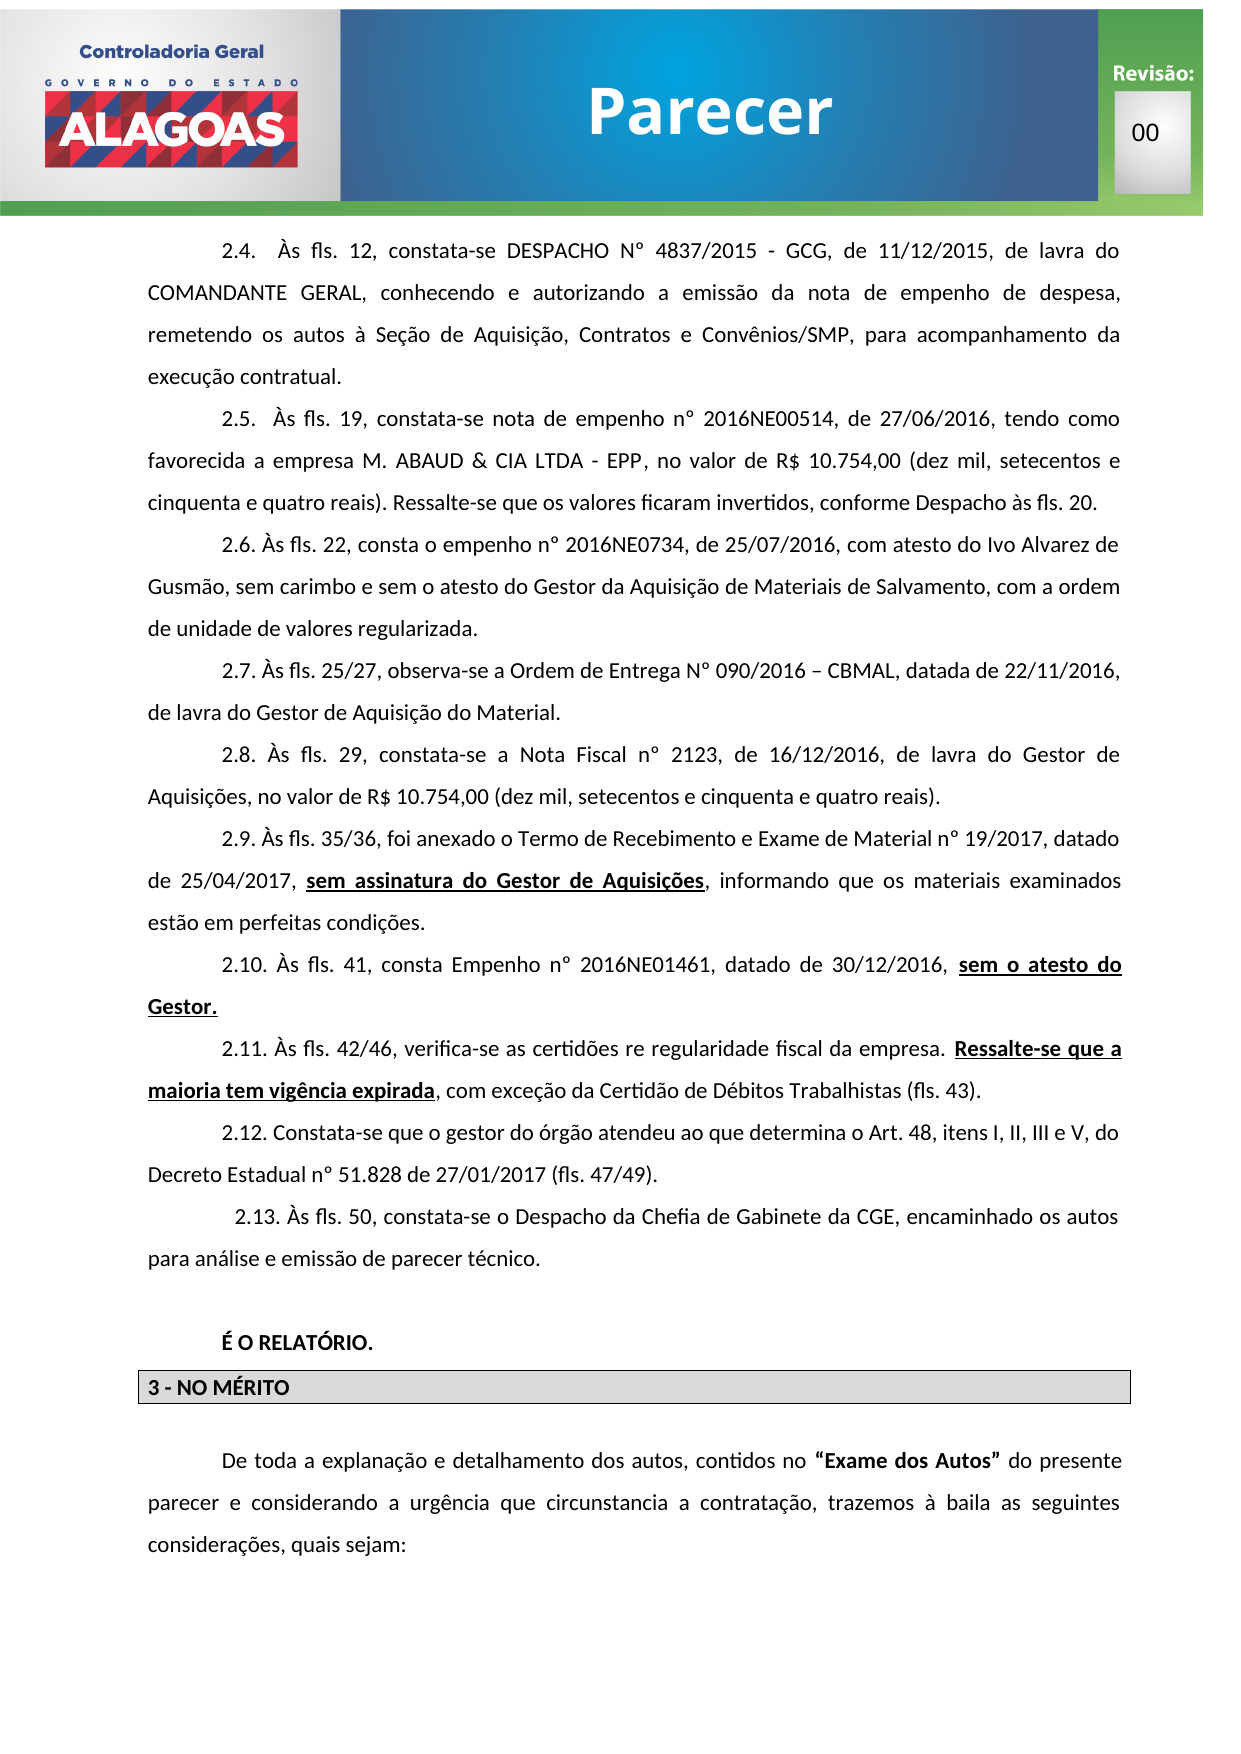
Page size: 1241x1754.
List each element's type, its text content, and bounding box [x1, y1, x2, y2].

text 2.8. Às fls. 29, constata-se a Nota Fiscal nº 2123, de 16/12/2016, de lavra do Gestor de Aquisições, no valor de R$ 10.754,00 (dez mil, setecentos e cinquenta e quatro reais). [148, 740, 1122, 810]
text 3 - NO MÉRITO [139, 1371, 1130, 1403]
text 2.13. Às fls. 50, constata-se o Despacho da Chefia de Gabinete da CGE, encaminhado os autos para análise e emissão de parecer técnico. [148, 1202, 1122, 1272]
text 2.5. Às fls. 19, constata-se nota de empenho nº 2016NE00514, de 27/06/2016, tendo como favorecida a empresa M. ABAUD & CIA LTDA - EPP, no valor de R$ 10.754,00 (dez mil, setecentos e cinquenta e quatro reais). Ressalte-se que os valores ficaram invertidos, conforme Despacho às fls. 20. [148, 404, 1122, 516]
picture [0, 9, 1204, 216]
text É O RELATÓRIO. [148, 1328, 1122, 1356]
text 2.10. Às fls. 41, consta Empenho nº 2016NE01461, datado de 30/12/2016, sem o atesto do Gestor. [148, 950, 1122, 1020]
text De toda a explanação e detalhamento dos autos, contidos no “Exame dos Autos” do presente parecer e considerando a urgência que circunstancia a contratação, trazemos à baila as seguintes considerações, quais sejam: [148, 1446, 1122, 1558]
text 2.9. Às fls. 35/36, foi anexado o Termo de Recebimento e Exame de Material nº 19/2017, datado de 25/04/2017, sem assinatura do Gestor de Aquisições, informando que os materiais examinados estão em perfeitas condições. [148, 824, 1122, 936]
text 2.12. Constata-se que o gestor do órgão atendeu ao que determina o Art. 48, itens I, II, III e V, do Decreto Estadual nº 51.828 de 27/01/2017 (fls. 47/49). [148, 1118, 1122, 1188]
text 2.7. Às fls. 25/27, observa-se a Ordem de Entrega Nº 090/2016 – CBMAL, datada de 22/11/2016, de lavra do Gestor de Aquisição do Material. [148, 656, 1122, 726]
text 2.6. Às fls. 22, consta o empenho nº 2016NE0734, de 25/07/2016, com atesto do Ivo Alvarez de Gusmão, sem carimbo e sem o atesto do Gestor da Aquisição de Materiais de Salvamento, com a ordem de unidade de valores regularizada. [148, 530, 1122, 642]
text 2.11. Às fls. 42/46, verifica-se as certidões re regularidade fiscal da empresa. Ressalte-se que a maioria tem vigência expirada, com exceção da Certidão de Débitos Trabalhistas (fls. 43). [148, 1034, 1122, 1104]
text 2.4. Às fls. 12, constata-se DESPACHO Nº 4837/2015 - GCG, de 11/12/2015, de lavra do COMANDANTE GERAL, conhecendo e autorizando a emissão da nota de empenho de despesa, remetendo os autos à Seção de Aquisição, Contratos e Convênios/SMP, para acompanhamento da execução contratual. [148, 236, 1122, 390]
